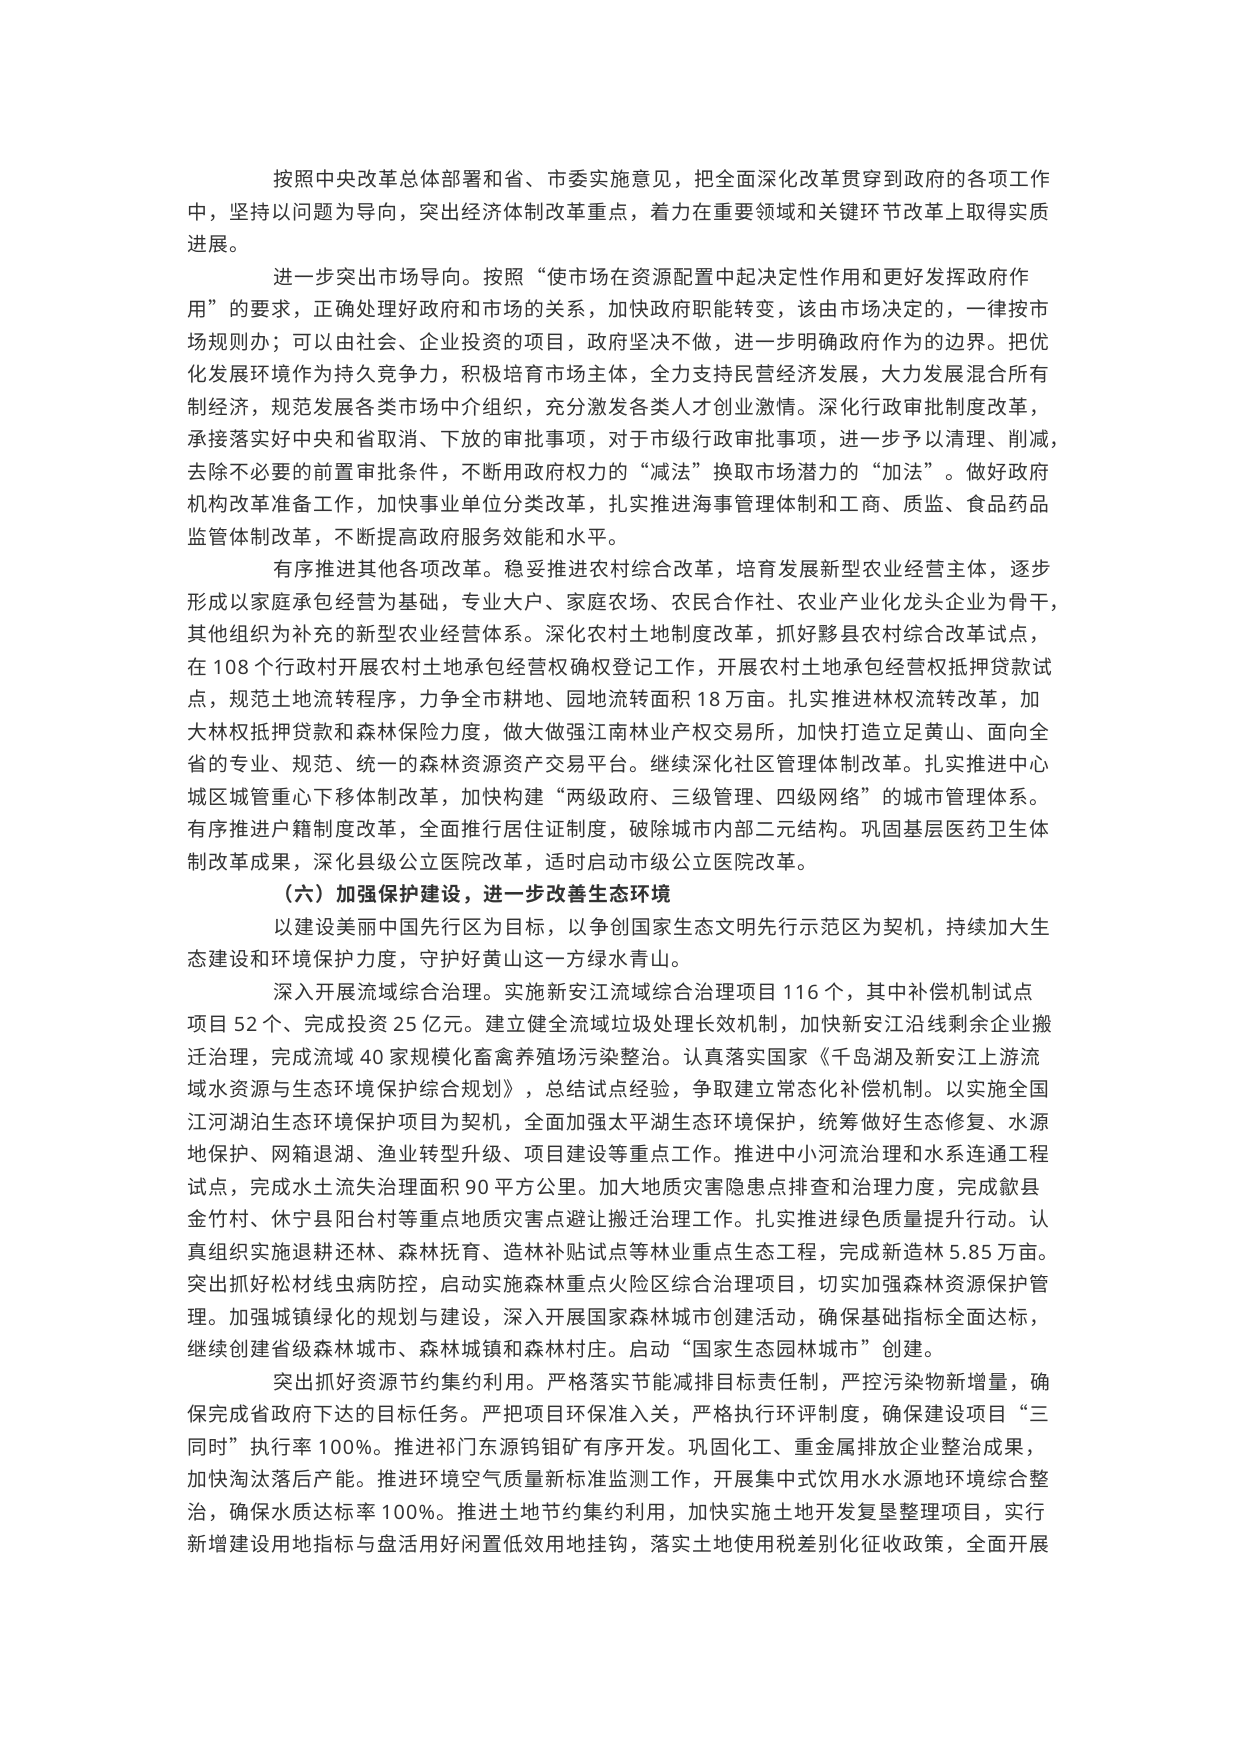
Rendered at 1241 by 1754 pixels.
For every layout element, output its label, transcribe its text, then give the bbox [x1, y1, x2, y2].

text （六）加强保护建设，进一步改善生态环境 [187, 877, 1053, 909]
text 深入开展流域综合治理。实施新安江流域综合治理项目116个，其中补偿机制试点项目52个、完成投资25亿元。建立健全流域垃圾处理长效机制，加快新安江沿线剩余企业搬迁治理，完成流域40家规模化畜禽养殖场污染整治。认真落实国家《千岛湖及新安江上游流域水资源与生态环境保护综合规划》，总结试点经验，争取建立常态化补偿机制。以实施全国江河湖泊生态环境保护项目为契机，全面加强太平湖生态环境保护，统筹做好生态修复、水源地保护、网箱退湖、渔业转型升级、项目建设等重点工作。推进中小河流治理和水系连通工程试点，完成水土流失治理面积90平方公里。加大地质灾害隐患点排查和治理力度，完成歙县金竹村、休宁县阳台村等重点地质灾害点避让搬迁治理工作。扎实推进绿色质量提升行动。认真组织实施退耕还林、森林抚育、造林补贴试点等林业重点生态工程，完成新造林5.85万亩。突出抓好松材线虫病防控，启动实施森林重点火险区综合治理项目，切实加强森林资源保护管理。加强城镇绿化的规划与建设，深入开展国家森林城市创建活动，确保基础指标全面达标，继续创建省级森林城市、森林城镇和森林村庄。启动“国家生态园林城市”创建。 [187, 974, 1053, 1364]
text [187, 1364, 1053, 1559]
text 进一步突出市场导向。按照“使市场在资源配置中起决定性作用和更好发挥政府作用”的要求，正确处理好政府和市场的关系，加快政府职能转变，该由市场决定的，一律按市场规则办；可以由社会、企业投资的项目，政府坚决不做，进一步明确政府作为的边界。把优化发展环境作为持久竞争力，积极培育市场主体，全力支持民营经济发展，大力发展混合所有制经济，规范发展各类市场中介组织，充分激发各类人才创业激情。深化行政审批制度改革，承接落实好中央和省取消、下放的审批事项，对于市级行政审批事项，进一步予以清理、削减，去除不必要的前置审批条件，不断用政府权力的“减法”换取市场潜力的“加法”。做好政府机构改革准备工作，加快事业单位分类改革，扎实推进海事管理体制和工商、质监、食品药品监管体制改革，不断提高政府服务效能和水平。 [187, 259, 1053, 552]
text 按照中央改革总体部署和省、市委实施意见，把全面深化改革贯穿到政府的各项工作中，坚持以问题为导向，突出经济体制改革重点，着力在重要领域和关键环节改革上取得实质进展。 [187, 162, 1053, 259]
text 有序推进其他各项改革。稳妥推进农村综合改革，培育发展新型农业经营主体，逐步形成以家庭承包经营为基础，专业大户、家庭农场、农民合作社、农业产业化龙头企业为骨干，其他组织为补充的新型农业经营体系。深化农村土地制度改革，抓好黟县农村综合改革试点，在108个行政村开展农村土地承包经营权确权登记工作，开展农村土地承包经营权抵押贷款试点，规范土地流转程序，力争全市耕地、园地流转面积18万亩。扎实推进林权流转改革，加大林权抵押贷款和森林保险力度，做大做强江南林业产权交易所，加快打造立足黄山、面向全省的专业、规范、统一的森林资源资产交易平台。继续深化社区管理体制改革。扎实推进中心城区城管重心下移体制改革，加快构建“两级政府、三级管理、四级网络”的城市管理体系。有序推进户籍制度改革，全面推行居住证制度，破除城市内部二元结构。巩固基层医药卫生体制改革成果，深化县级公立医院改革，适时启动市级公立医院改革。 [187, 552, 1053, 877]
text 以建设美丽中国先行区为目标，以争创国家生态文明先行示范区为契机，持续加大生态建设和环境保护力度，守护好黄山这一方绿水青山。 [187, 909, 1053, 974]
